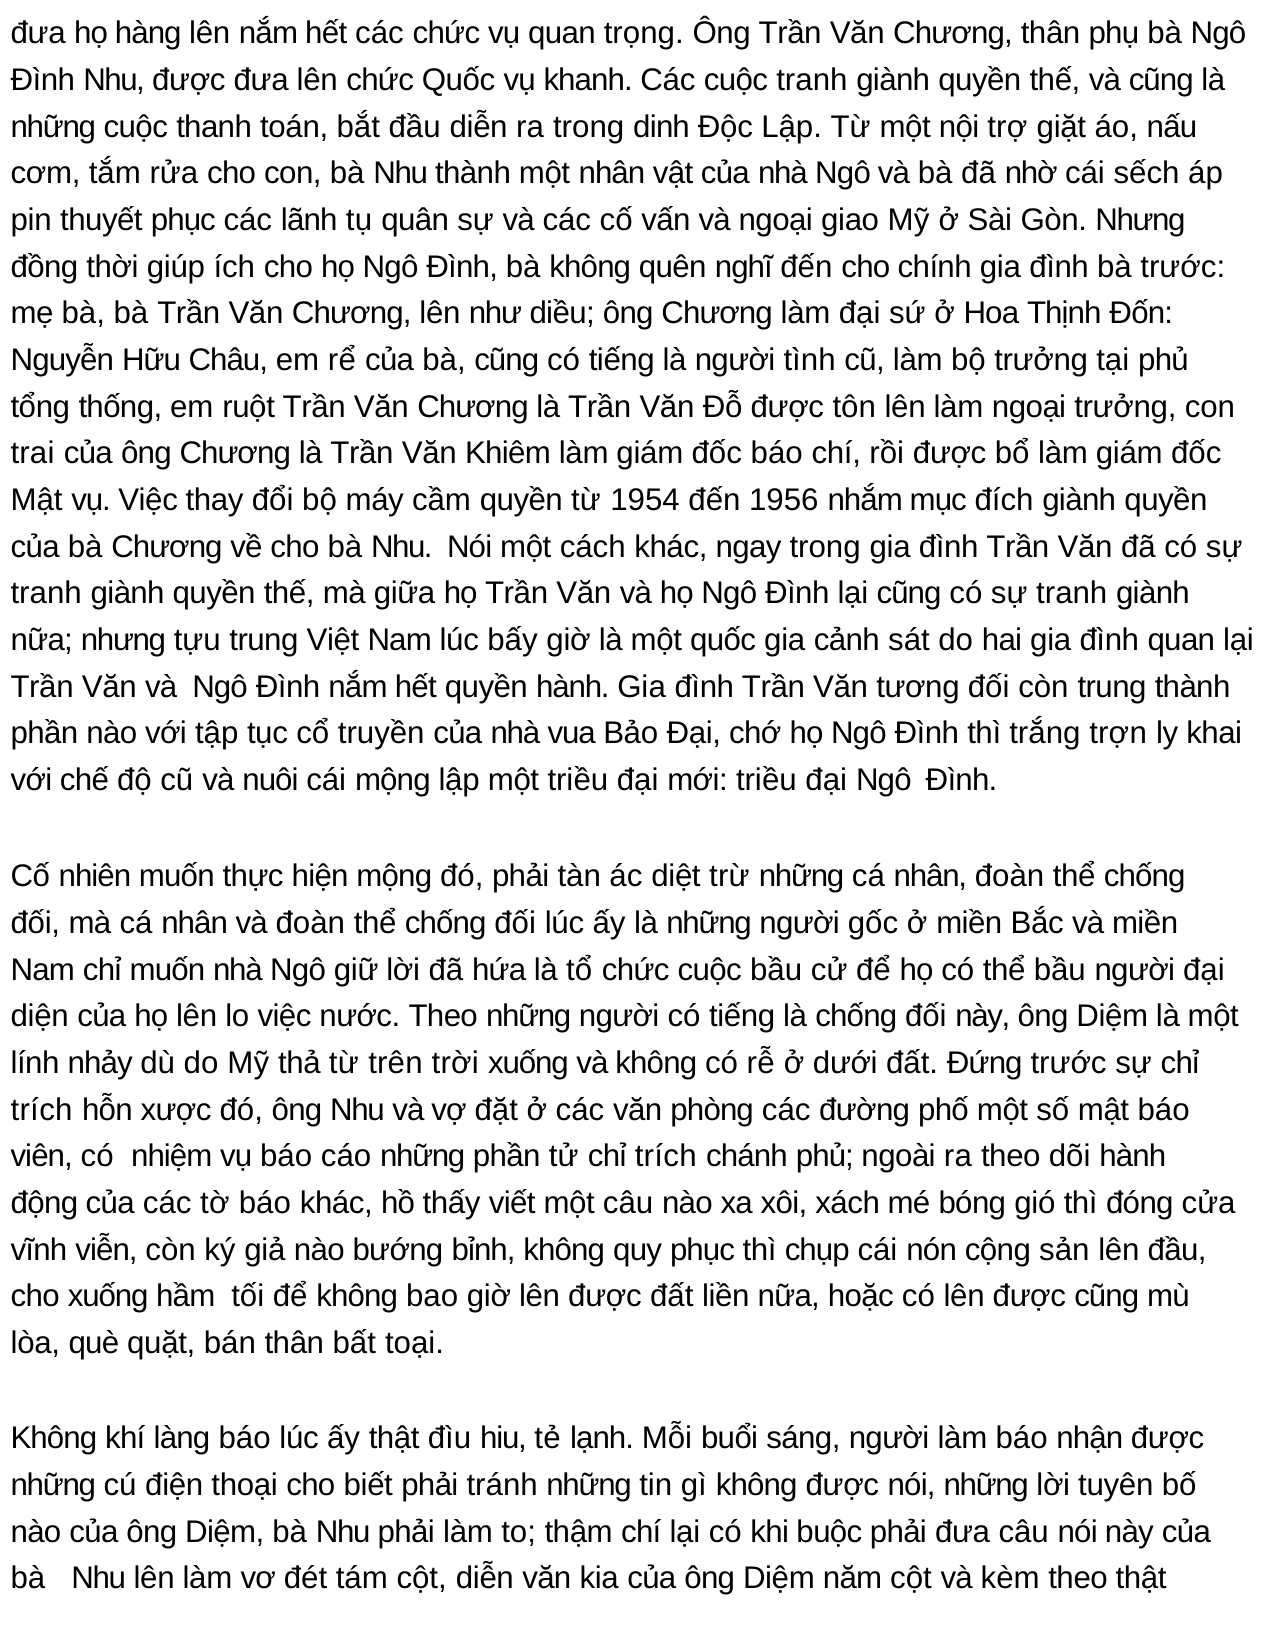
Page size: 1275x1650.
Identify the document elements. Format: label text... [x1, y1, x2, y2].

text Cố nhiên muốn thực hiện mộng đó, phải tàn ác diệt trừ những cá nhân, đoàn thể chống đối, mà cá nhân và đoàn thể chống đối lúc ấy là những người gốc ở miền Bắc và miền Nam chỉ muốn nhà Ngô giữ lời đã hứa là tổ chức cuộc bầu cử để họ có thể bầu người đại diện của họ lên lo việc nước. Theo những người có tiếng là chống đối này, ông Diệm là một lính nhảy dù do Mỹ thả từ trên trời xuống và không có rễ ở dưới đất. Đứng trước sự chỉ trích hỗn xược đó, ông Nhu và vợ đặt ở các văn phòng các đường phố một số mật báo viên, có nhiệm vụ báo cáo những phần tử chỉ trích chánh phủ; ngoài ra theo dõi hành động của các tờ báo khác, hồ thấy viết một câu nào xa xôi, xách mé bóng gió thì đóng cửa vĩnh viễn, còn ký giả nào bướng bỉnh, không quy phục thì chụp cái nón cộng sản lên đầu, cho xuống hầm tối để không bao giờ lên được đất liền nữa, hoặc có lên được cũng mù lòa, què quặt, bán thân bất toại. [10, 857, 1240, 1360]
text đưa họ hàng lên nắm hết các chức vụ quan trọng. Ông Trần Văn Chương, thân phụ bà Ngô Đình Nhu, được đưa lên chức Quốc vụ khanh. Các cuộc tranh giành quyền thế, và cũng là những cuộc thanh toán, bắt đầu diễn ra trong dinh Độc Lập. Từ một nội trợ giặt áo, nấu cơm, tắm rửa cho con, bà Nhu thành một nhân vật của nhà Ngô và bà đã nhờ cái sếch áp pin thuyết phục các lãnh tụ quân sự và các cố vấn và ngoại giao Mỹ ở Sài Gòn. Nhưng đồng thời giúp ích cho họ Ngô Đình, bà không quên nghĩ đến cho chính gia đình bà trước: mẹ bà, bà Trần Văn Chương, lên như diều; ông Chương làm đại sứ ở Hoa Thịnh Đốn: Nguyễn Hữu Châu, em rể của bà, cũng có tiếng là người tình cũ, làm bộ trưởng tại phủ tổng thống, em ruột Trần Văn Chương là Trần Văn Đỗ được tôn lên làm ngoại trưởng, con trai của ông Chương là Trần Văn Khiêm làm giám đốc báo chí, rồi được bổ làm giám đốc Mật vụ. Việc thay đổi bộ máy cầm quyền từ 1954 đến 1956 nhắm mục đích giành quyền của bà Chương về cho bà Nhu. Nói một cách khác, ngay trong gia đình Trần Văn đã có sự tranh giành quyền thế, mà giữa họ Trần Văn và họ Ngô Đình lại cũng có sự tranh giành nữa; nhưng tựu trung Việt Nam lúc bấy giờ là một quốc gia cảnh sát do hai gia đình quan lại Trần Văn và Ngô Đình nắm hết quyền hành. Gia đình Trần Văn tương đối còn trung thành phần nào với tập tục cổ truyền của nhà vua Bảo Đại, chớ họ Ngô Đình thì trắng trợn ly khai với chế độ cũ và nuôi cái mộng lập một triều đại mới: triều đại Ngô Đình. [10, 14, 1256, 797]
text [10, 1419, 1249, 1595]
